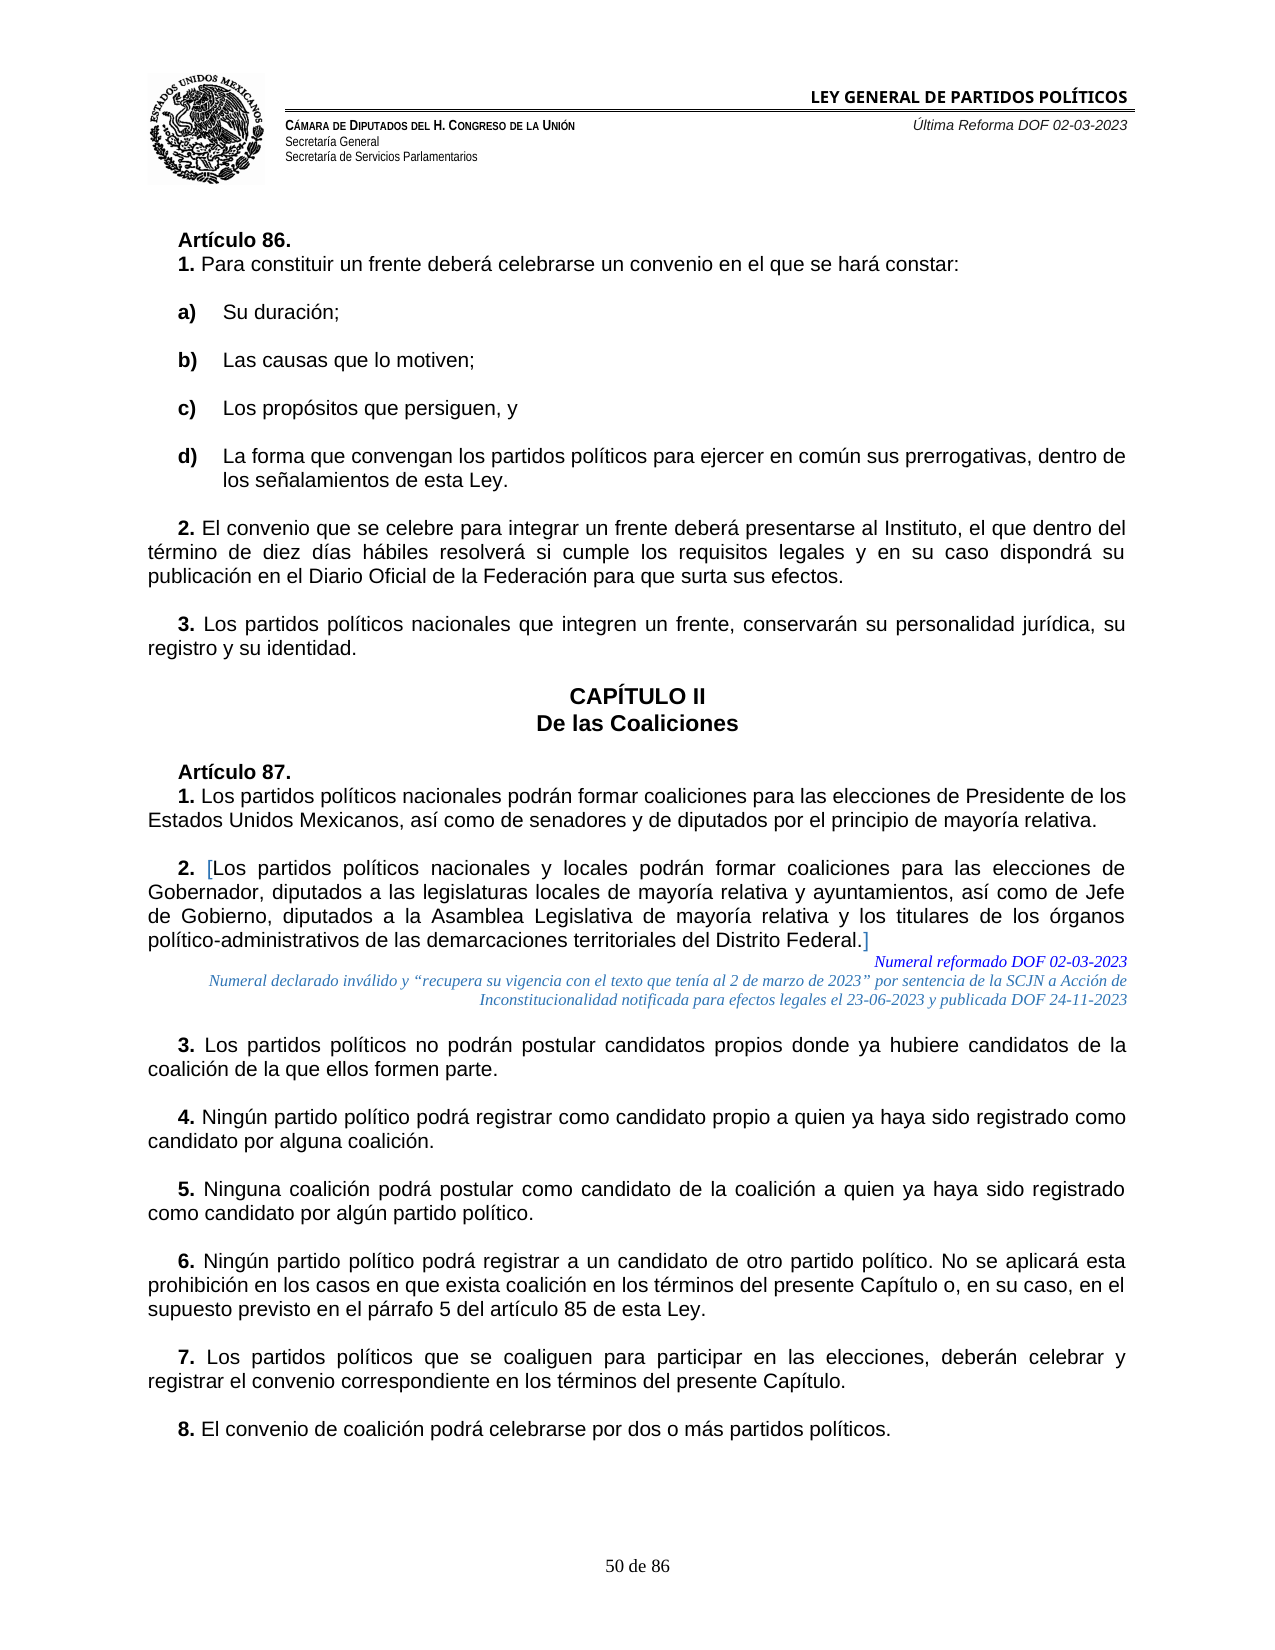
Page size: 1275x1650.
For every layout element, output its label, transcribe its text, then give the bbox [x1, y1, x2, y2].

text a) Su duración; [178, 300, 1127, 324]
text 5. Ninguna coalición podrá postular como candidato de la coalición a quien ya haya sido registrado como candidato por algún partido político. [148, 1177, 1127, 1225]
text Artículo 86. [148, 228, 1127, 252]
text 1. Para constituir un frente deberá celebrarse un convenio en el que se hará constar: [148, 252, 1127, 276]
text 3. Los partidos políticos nacionales que integren un frente, conservarán su personalidad jurídica, su registro y su identidad. [148, 611, 1127, 659]
text 7. Los partidos políticos que se coaliguen para participar en las elecciones, deberán celebrar y registrar el convenio correspondiente en los términos del presente Capítulo. [148, 1344, 1127, 1392]
text b) Las causas que lo motiven; [178, 348, 1127, 372]
text 4. Ningún partido político podrá registrar como candidato propio a quien ya haya sido registrado como candidato por alguna coalición. [148, 1105, 1127, 1153]
text CAPÍTULO II [148, 683, 1127, 709]
text 6. Ningún partido político podrá registrar a un candidato de otro partido político. No se aplicará esta prohibición en los casos en que exista coalición en los términos del presente Capítulo o, en su caso, en el supuesto previsto en el párrafo 5 del artículo 85 de esta Ley. [148, 1249, 1127, 1321]
text 2. El convenio que se celebre para integrar un frente deberá presentarse al Instituto, el que dentro del término de diez días hábiles resolverá si cumple los requisitos legales y en su caso dispondrá su publicación en el Diario Oficial de la Federación para que surta sus efectos. [148, 516, 1127, 587]
text 8. El convenio de coalición podrá celebrarse por dos o más partidos políticos. [148, 1416, 1127, 1440]
text De las Coaliciones [148, 709, 1127, 736]
text Numeral reformado DOF 02-03-2023 [148, 952, 1127, 971]
text 3. Los partidos políticos no podrán postular candidatos propios donde ya hubiere candidatos de la coalición de la que ellos formen parte. [148, 1033, 1127, 1081]
text 1. Los partidos políticos nacionales podrán formar coaliciones para las elecciones de Presidente de los Estados Unidos Mexicanos, así como de senadores y de diputados por el principio de mayoría relativa. [148, 784, 1127, 832]
text d) La forma que convengan los partidos políticos para ejercer en común sus prerrogativas, dentro de los señalamientos de esta Ley. [178, 444, 1127, 492]
text Artículo 87. [148, 760, 1127, 784]
text Numeral declarado inválido y “recupera su vigencia con el texto que tenía al 2 de marzo de 2023” por sentencia de la SCJN a Acción de Inconstitucionalidad notificada para efectos legales el 23-06-2023 y publicada DOF 24-11-2023 [148, 971, 1127, 1009]
text c) Los propósitos que persiguen, y [178, 396, 1127, 420]
text 2. [Los partidos políticos nacionales y locales podrán formar coaliciones para las elecciones de Gobernador, diputados a las legislaturas locales de mayoría relativa y ayuntamientos, así como de Jefe de Gobierno, diputados a la Asamblea Legislativa de mayoría relativa y los titulares de los órganos político-administrativos de las demarcaciones territoriales del Distrito Federal.] [148, 856, 1127, 952]
